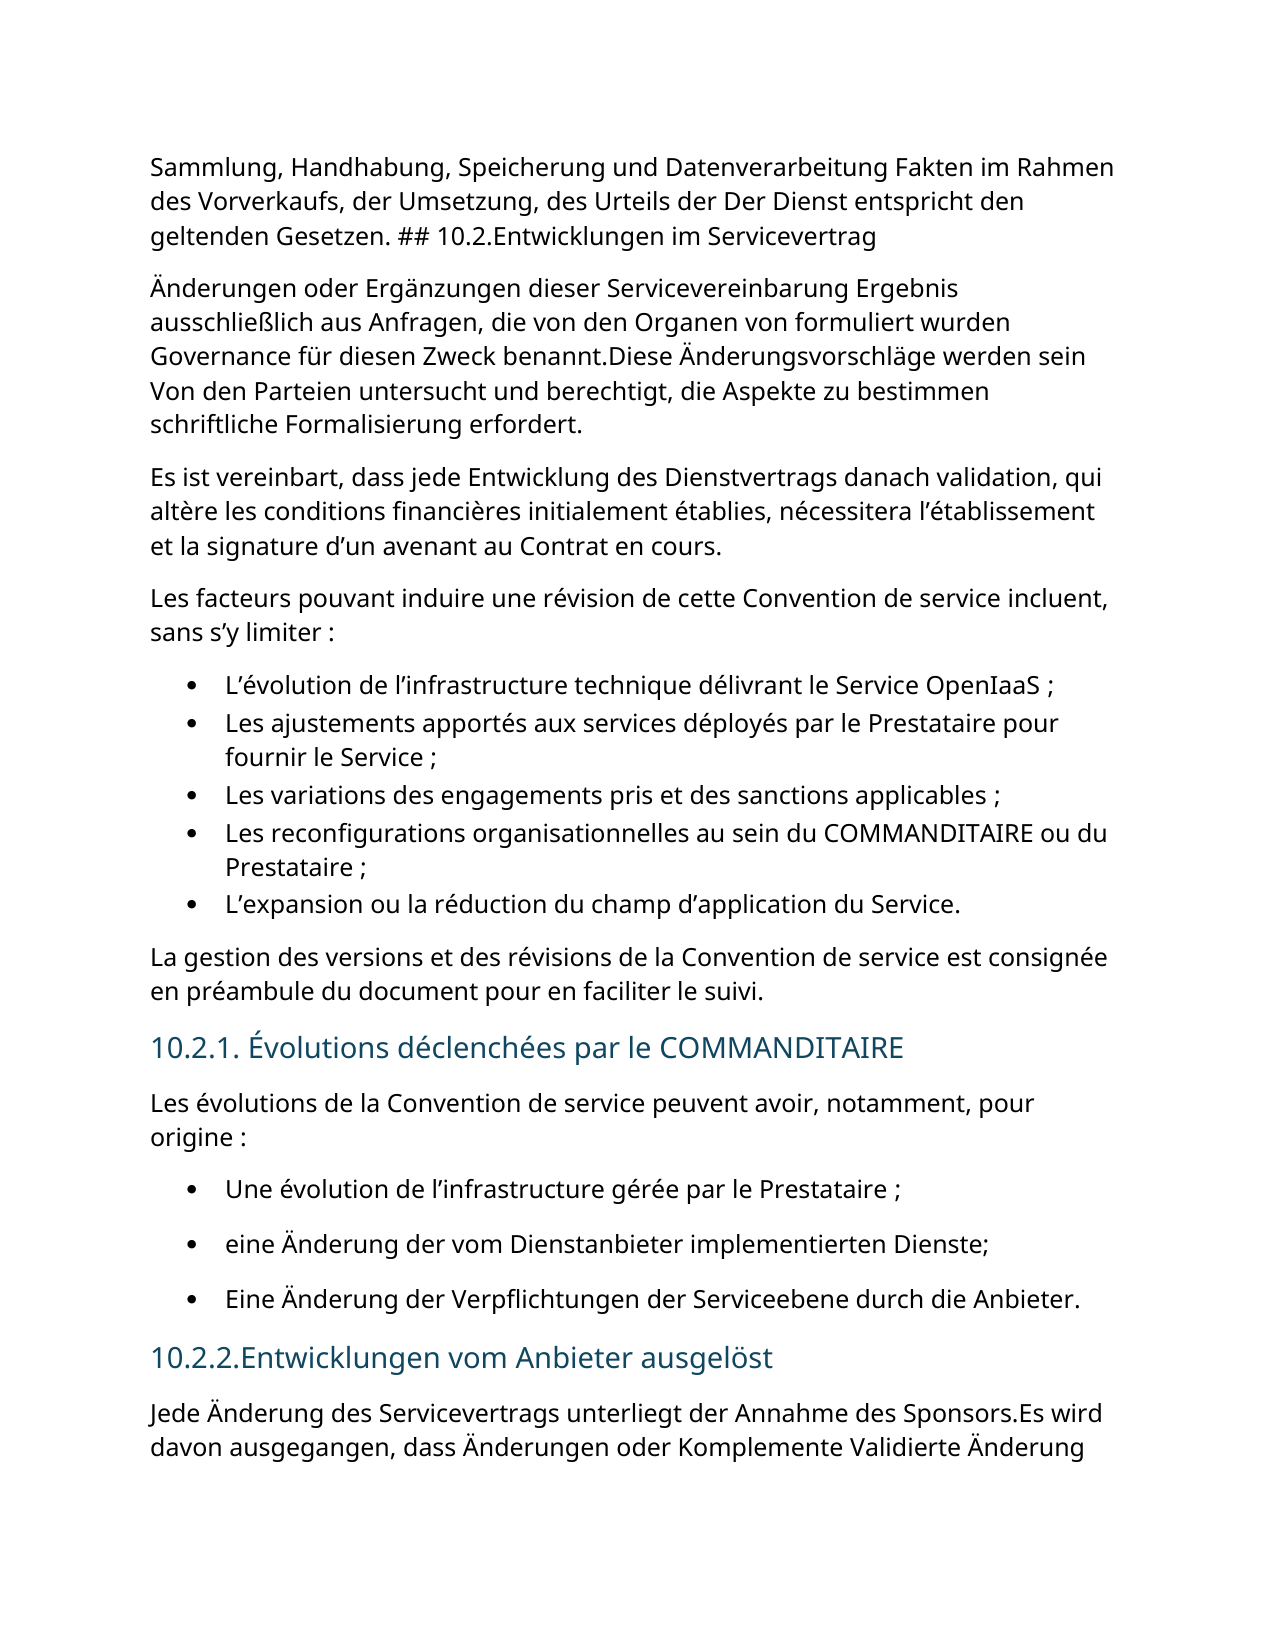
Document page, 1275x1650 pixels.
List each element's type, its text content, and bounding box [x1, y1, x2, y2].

subtitle 10.2.1. Évolutions déclenchées par le COMMANDITAIRE [150, 1027, 1125, 1067]
list eine Änderung der vom Dienstanbieter implementierten Dienste; [187, 1227, 1125, 1261]
text Sammlung, Handhabung, Speicherung und Datenverarbeitung Fakten im Rahmen des Vorverkaufs, der Umsetzung, des Urteils der Der Dienst entspricht den geltenden Gesetzen. ## 10.2.Entwicklungen im Servicevertrag [150, 150, 1125, 252]
text Les facteurs pouvant induire une révision de cette Convention de service incluent, sans s’y limiter : [150, 581, 1125, 649]
text Es ist vereinbart, dass jede Entwicklung des Dienstvertrags danach validation, qui altère les conditions financières initialement établies, nécessitera l’établissement et la signature d’un avenant au Contrat en cours. [150, 460, 1125, 562]
text Les évolutions de la Convention de service peuvent avoir, notamment, pour origine : [150, 1085, 1125, 1153]
text La gestion des versions et des révisions de la Convention de service est consignée en préambule du document pour en faciliter le suivi. [150, 940, 1125, 1008]
list Les reconfigurations organisationnelles au sein du COMMANDITAIRE ou du Prestataire ; [187, 815, 1125, 883]
list Les variations des engagements pris et des sanctions applicables ; [187, 777, 1125, 812]
list Eine Änderung der Verpflichtungen der Serviceebene durch die Anbieter. [187, 1282, 1125, 1316]
list Une évolution de l’infrastructure gérée par le Prestataire ; [187, 1172, 1125, 1206]
list L’expansion ou la réduction du champ d’application du Service. [187, 887, 1125, 921]
list Les ajustements apportés aux services déployés par le Prestataire pour fournir le Service ; [187, 706, 1125, 774]
list L’évolution de l’infrastructure technique délivrant le Service OpenIaaS ; [187, 668, 1125, 702]
text Änderungen oder Ergänzungen dieser Servicevereinbarung Ergebnis ausschließlich aus Anfragen, die von den Organen von formuliert wurden Governance für diesen Zweck benannt.Diese Änderungsvorschläge werden sein Von den Parteien untersucht und berechtigt, die Aspekte zu bestimmen schriftliche Formalisierung erfordert. [150, 271, 1125, 441]
subtitle 10.2.2.Entwicklungen vom Anbieter ausgelöst [150, 1337, 1125, 1377]
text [150, 1395, 1125, 1463]
